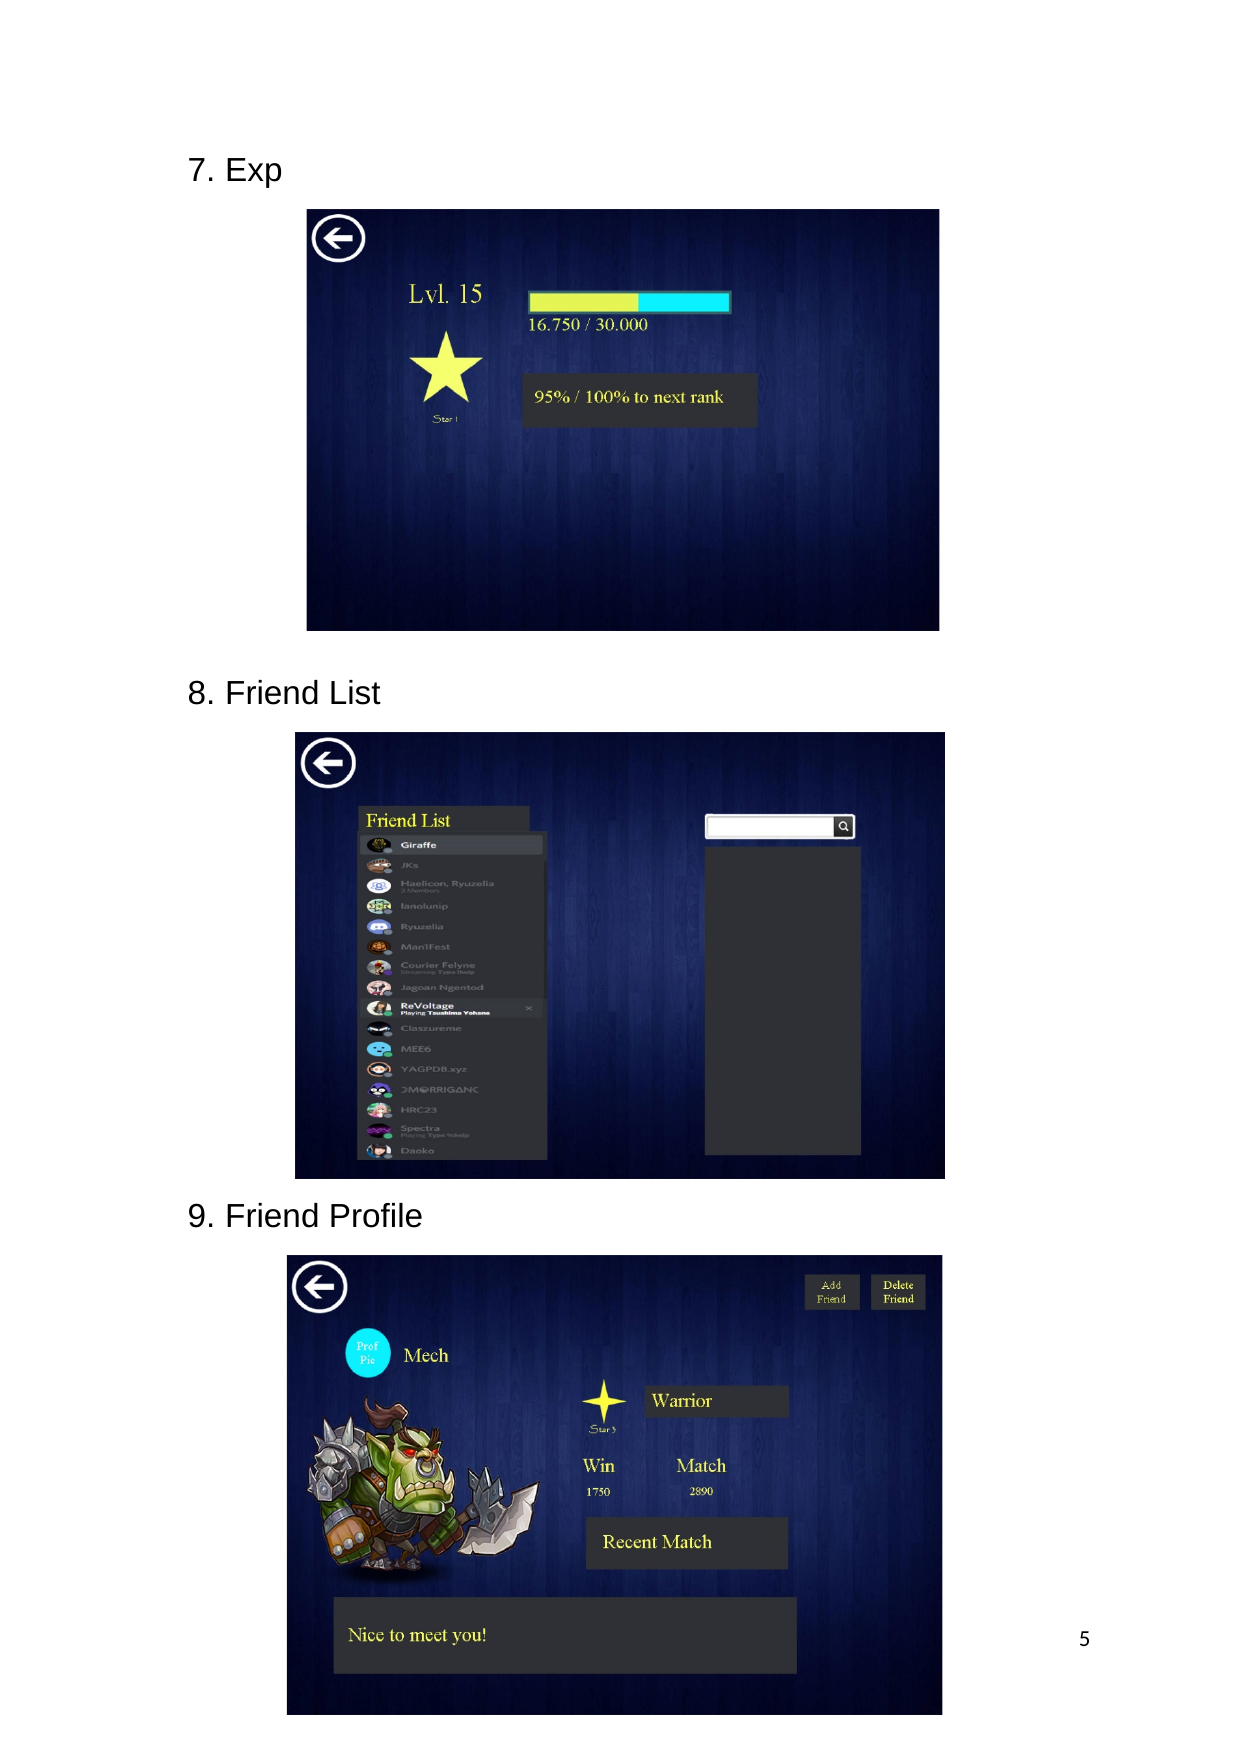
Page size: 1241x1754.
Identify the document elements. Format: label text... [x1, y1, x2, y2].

list Friend List [187, 673, 1090, 712]
picture [286, 1255, 943, 1715]
picture [295, 732, 945, 1179]
picture [306, 209, 940, 631]
list Friend Profile [187, 1196, 1090, 1235]
list Exp [187, 150, 1090, 188]
